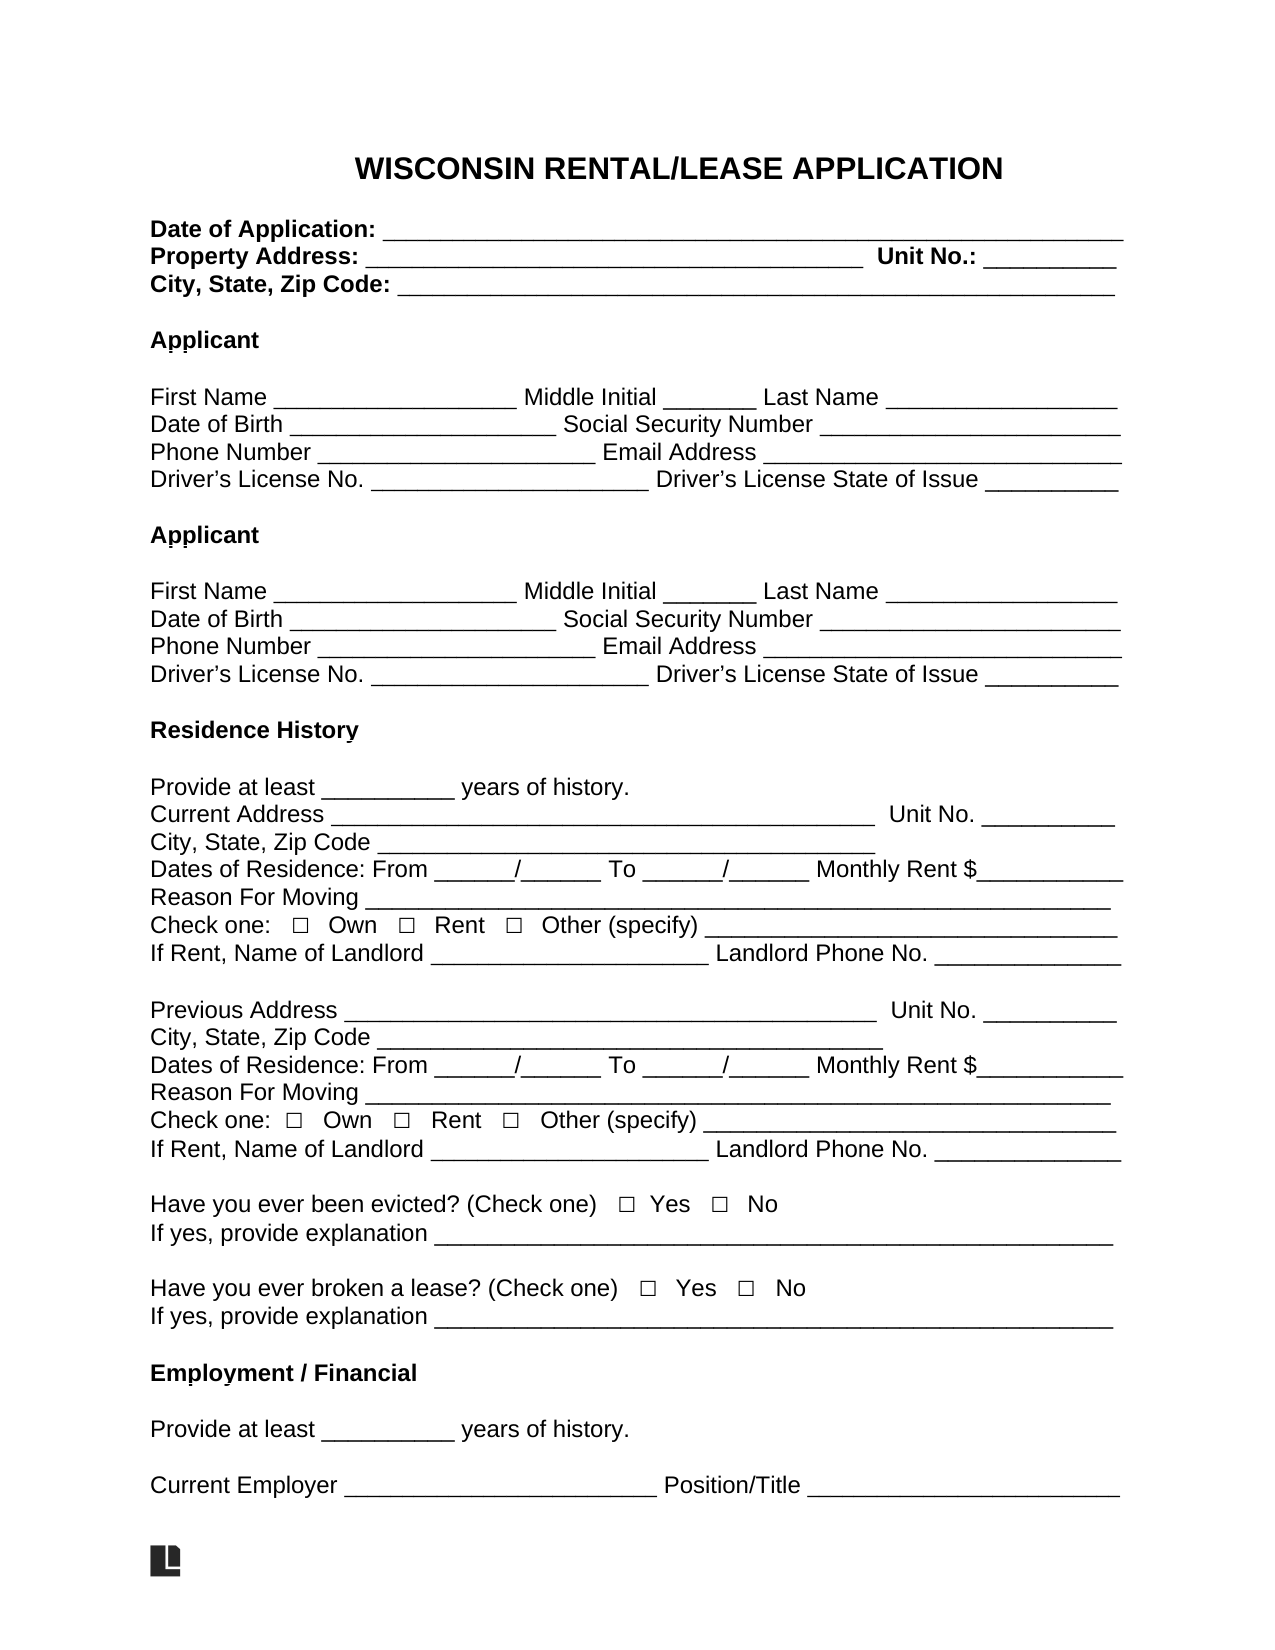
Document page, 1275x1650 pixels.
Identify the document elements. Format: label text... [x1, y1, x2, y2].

text WISCONSIN RENTAL/LEASE APPLICATION [150, 150, 1125, 186]
text Employment / Financial [150, 1359, 1125, 1386]
text Reason For Moving ________________________________________________________ [150, 1078, 1125, 1106]
text First Name _____________________ Middle Initial _______ Last Name ____________________ [150, 577, 1125, 604]
text Dates of Residence: From ______/______ To ______/______ Monthly Rent $___________ [150, 1051, 1125, 1078]
text If yes, provide explanation ___________________________________________________ [150, 1302, 1125, 1330]
picture [150, 1545, 181, 1577]
text Date of Birth _______________________ Social Security Number __________________________ [150, 410, 1125, 438]
text Date of Application: ________________________________________________________________ [150, 215, 1125, 242]
text Applicant [150, 326, 1125, 354]
text City, State, Zip Code ______________________________________ [150, 1023, 1125, 1051]
text Have you ever broken a lease? (Check one) ☐ Yes ☐ No [150, 1274, 1125, 1302]
text City, State, Zip Code ___________________________________________ [150, 828, 1125, 855]
text Dates of Residence: From ______/______ To ______/______ Monthly Rent $___________ [150, 855, 1125, 883]
text Property Address: ___________________________________________ Unit No.: __________ [150, 242, 1125, 270]
text Driver’s License No. ________________________ Driver’s License State of Issue __________ [150, 465, 1125, 493]
text If Rent, Name of Landlord ________________________ Landlord Phone No. ______________ [150, 939, 1125, 967]
text Residence History [150, 716, 1125, 744]
text Check one: ☐ Own ☐ Rent ☐ Other (specify) _______________________________ [150, 911, 1125, 939]
text Previous Address ______________________________________________ Unit No. __________ [150, 996, 1125, 1023]
text Have you ever been evicted? (Check one) ☐ Yes ☐ No [150, 1190, 1125, 1218]
text If yes, provide explanation ___________________________________________________ [150, 1218, 1125, 1246]
text First Name _____________________ Middle Initial _______ Last Name ____________________ [150, 383, 1125, 410]
text If Rent, Name of Landlord ________________________ Landlord Phone No. ______________ [150, 1134, 1125, 1162]
text Current Address _______________________________________________ Unit No. __________ [150, 800, 1125, 828]
text Provide at least __________ years of history. [150, 772, 1125, 800]
text Provide at least __________ years of history. [150, 1415, 1125, 1443]
text Check one: ☐ Own ☐ Rent ☐ Other (specify) _______________________________ [150, 1106, 1125, 1134]
text Reason For Moving ________________________________________________________ [150, 883, 1125, 911]
text Applicant [150, 521, 1125, 548]
text Date of Birth _______________________ Social Security Number __________________________ [150, 604, 1125, 632]
text Phone Number ________________________ Email Address _______________________________ [150, 632, 1125, 660]
text Driver’s License No. ________________________ Driver’s License State of Issue __________ [150, 660, 1125, 687]
text Current Employer ___________________________ Position/Title ___________________________ [150, 1471, 1125, 1499]
text Phone Number ________________________ Email Address _______________________________ [150, 438, 1125, 465]
text City, State, Zip Code: ______________________________________________________________ [150, 270, 1125, 297]
